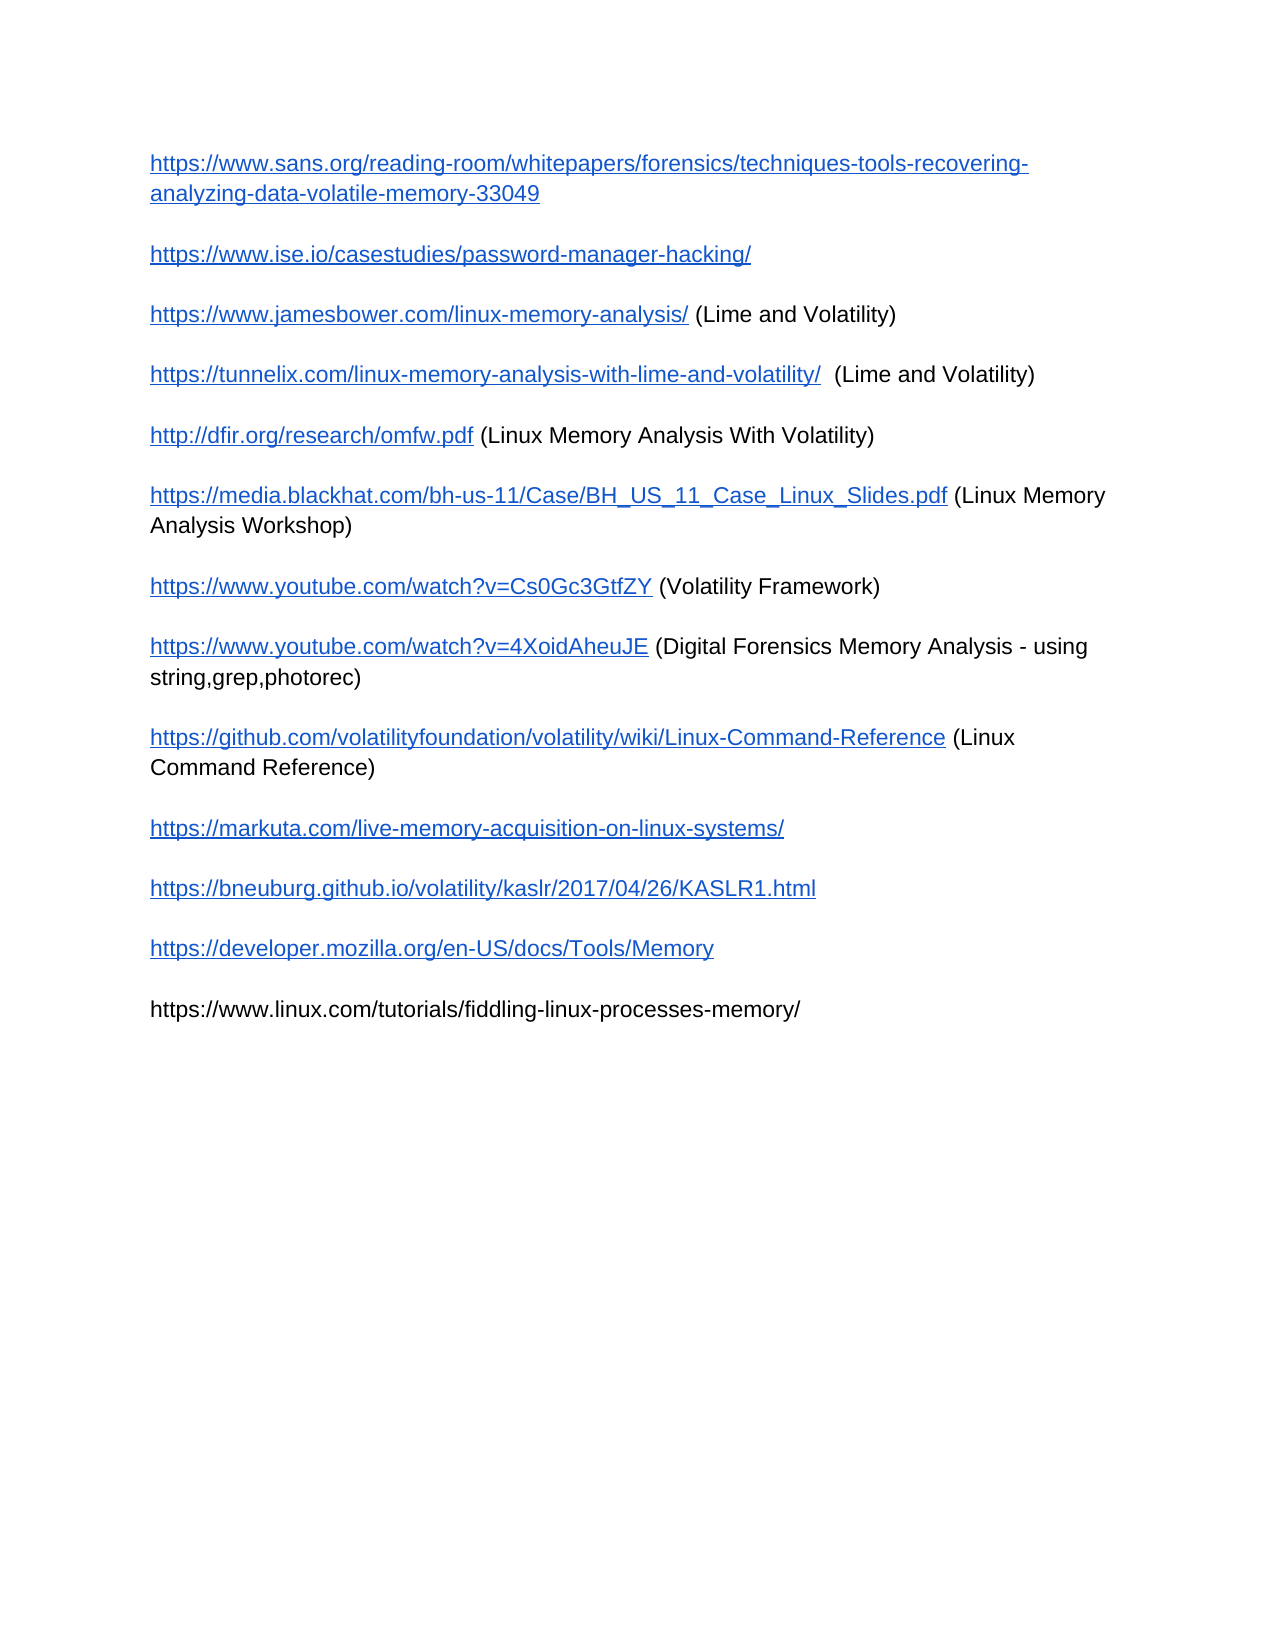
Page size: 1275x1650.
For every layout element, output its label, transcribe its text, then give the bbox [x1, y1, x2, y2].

text http://dfir.org/research/omfw.pdf (Linux Memory Analysis With Volatility) [150, 422, 1125, 448]
text https://media.blackhat.com/bh-us-11/Case/BH_US_11_Case_Linux_Slides.pdf (Linux Memory Analysis Workshop) [150, 482, 1125, 539]
text https://www.youtube.com/watch?v=Cs0Gc3GtfZY (Volatility Framework) [150, 573, 1125, 599]
text https://developer.mozilla.org/en-US/docs/Tools/Memory [150, 935, 1125, 962]
text https://www.linux.com/tutorials/fiddling-linux-processes-memory/ [150, 996, 1125, 1022]
text https://markuta.com/live-memory-acquisition-on-linux-systems/ [150, 814, 1125, 841]
text https://www.jamesbower.com/linux-memory-analysis/ (Lime and Volatility) [150, 301, 1125, 327]
text https://tunnelix.com/linux-memory-analysis-with-lime-and-volatility/ (Lime and Volatility) [150, 361, 1125, 388]
text https://github.com/volatilityfoundation/volatility/wiki/Linux-Command-Reference (Linux Command Reference) [150, 724, 1125, 781]
text https://www.youtube.com/watch?v=4XoidAheuJE (Digital Forensics Memory Analysis - using string,grep,photorec) [150, 633, 1125, 690]
text https://bneuburg.github.io/volatility/kaslr/2017/04/26/KASLR1.html [150, 875, 1125, 901]
text https://www.ise.io/casestudies/password-manager-hacking/ [150, 241, 1125, 267]
text https://www.sans.org/reading-room/whitepapers/forensics/techniques-tools-recovering-analyzing-data-volatile-memory-33049 [150, 150, 1125, 207]
